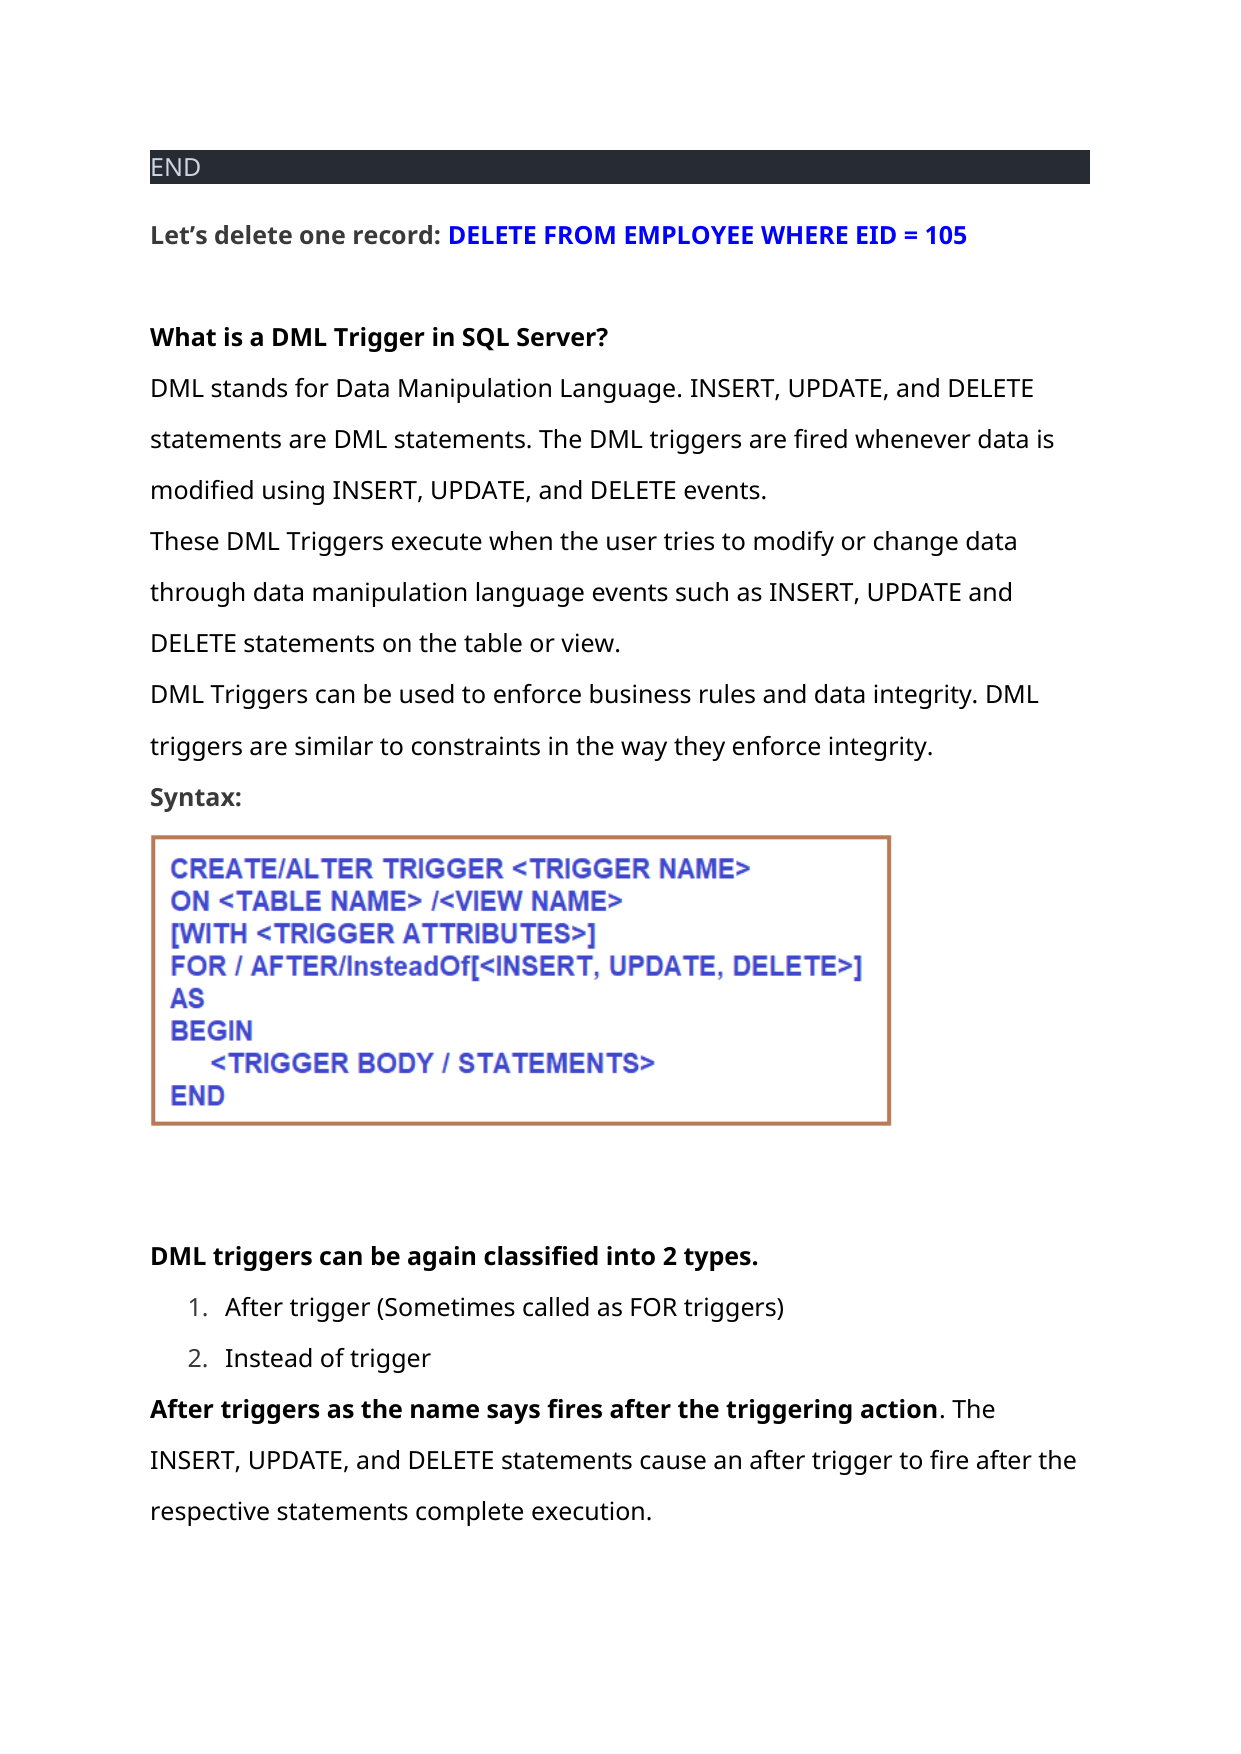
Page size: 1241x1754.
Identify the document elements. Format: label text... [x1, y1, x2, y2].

text DML triggers can be again classified into 2 types. [150, 1238, 1090, 1272]
list Instead of trigger [187, 1340, 1090, 1374]
list After trigger (Sometimes called as FOR triggers) [187, 1289, 1090, 1323]
text These DML Triggers execute when the user tries to modify or change data through data manipulation language events such as INSERT, UPDATE and DELETE statements on the table or view. [150, 524, 1090, 660]
text DML stands for Data Manipulation Language. INSERT, UPDATE, and DELETE statements are DML statements. The DML triggers are fired whenever data is modified using INSERT, UPDATE, and DELETE events. [150, 371, 1090, 507]
picture [150, 830, 898, 1134]
text After triggers as the name says fires after the triggering action. The INSERT, UPDATE, and DELETE statements cause an after trigger to fire after the respective statements complete execution. [150, 1391, 1090, 1528]
text END [150, 150, 1090, 184]
text DML Triggers can be used to enforce business rules and data integrity. DML triggers are similar to constraints in the way they enforce integrity. [150, 677, 1090, 762]
text Syntax: [150, 779, 1090, 813]
text What is a DML Trigger in SQL Server? [150, 320, 1090, 354]
text Let’s delete one record: DELETE FROM EMPLOYEE WHERE EID = 105 [150, 218, 1090, 252]
